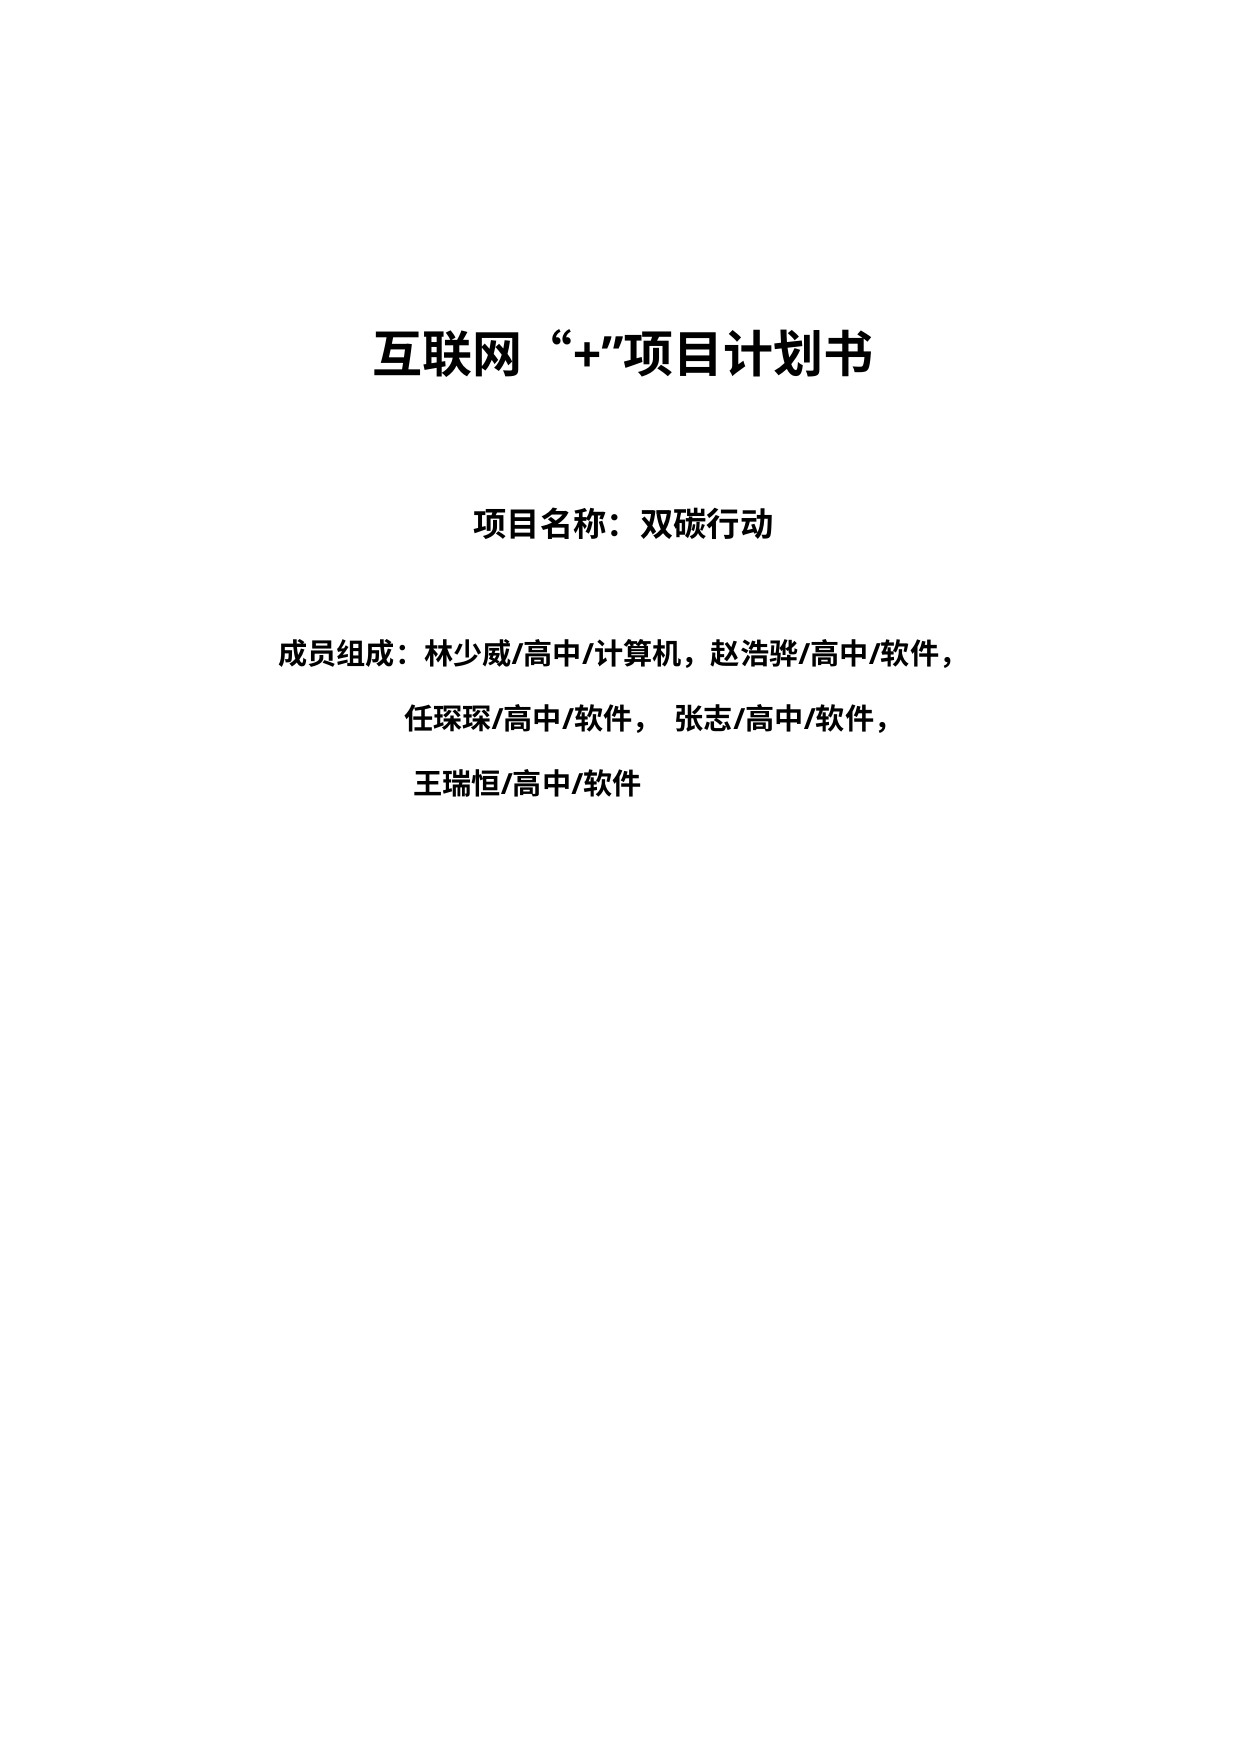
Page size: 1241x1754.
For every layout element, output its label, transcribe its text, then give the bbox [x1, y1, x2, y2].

text 王瑞恒/高中/软件 [152, 749, 1094, 814]
text 互联网“+”项目计划书 [152, 302, 1094, 399]
text 任琛琛/高中/软件， 张志/高中/软件， [152, 684, 1094, 749]
text 项目名称：双碳行动 [152, 489, 1094, 554]
text 成员组成：林少威/高中/计算机，赵浩骅/高中/软件， [152, 619, 1094, 684]
